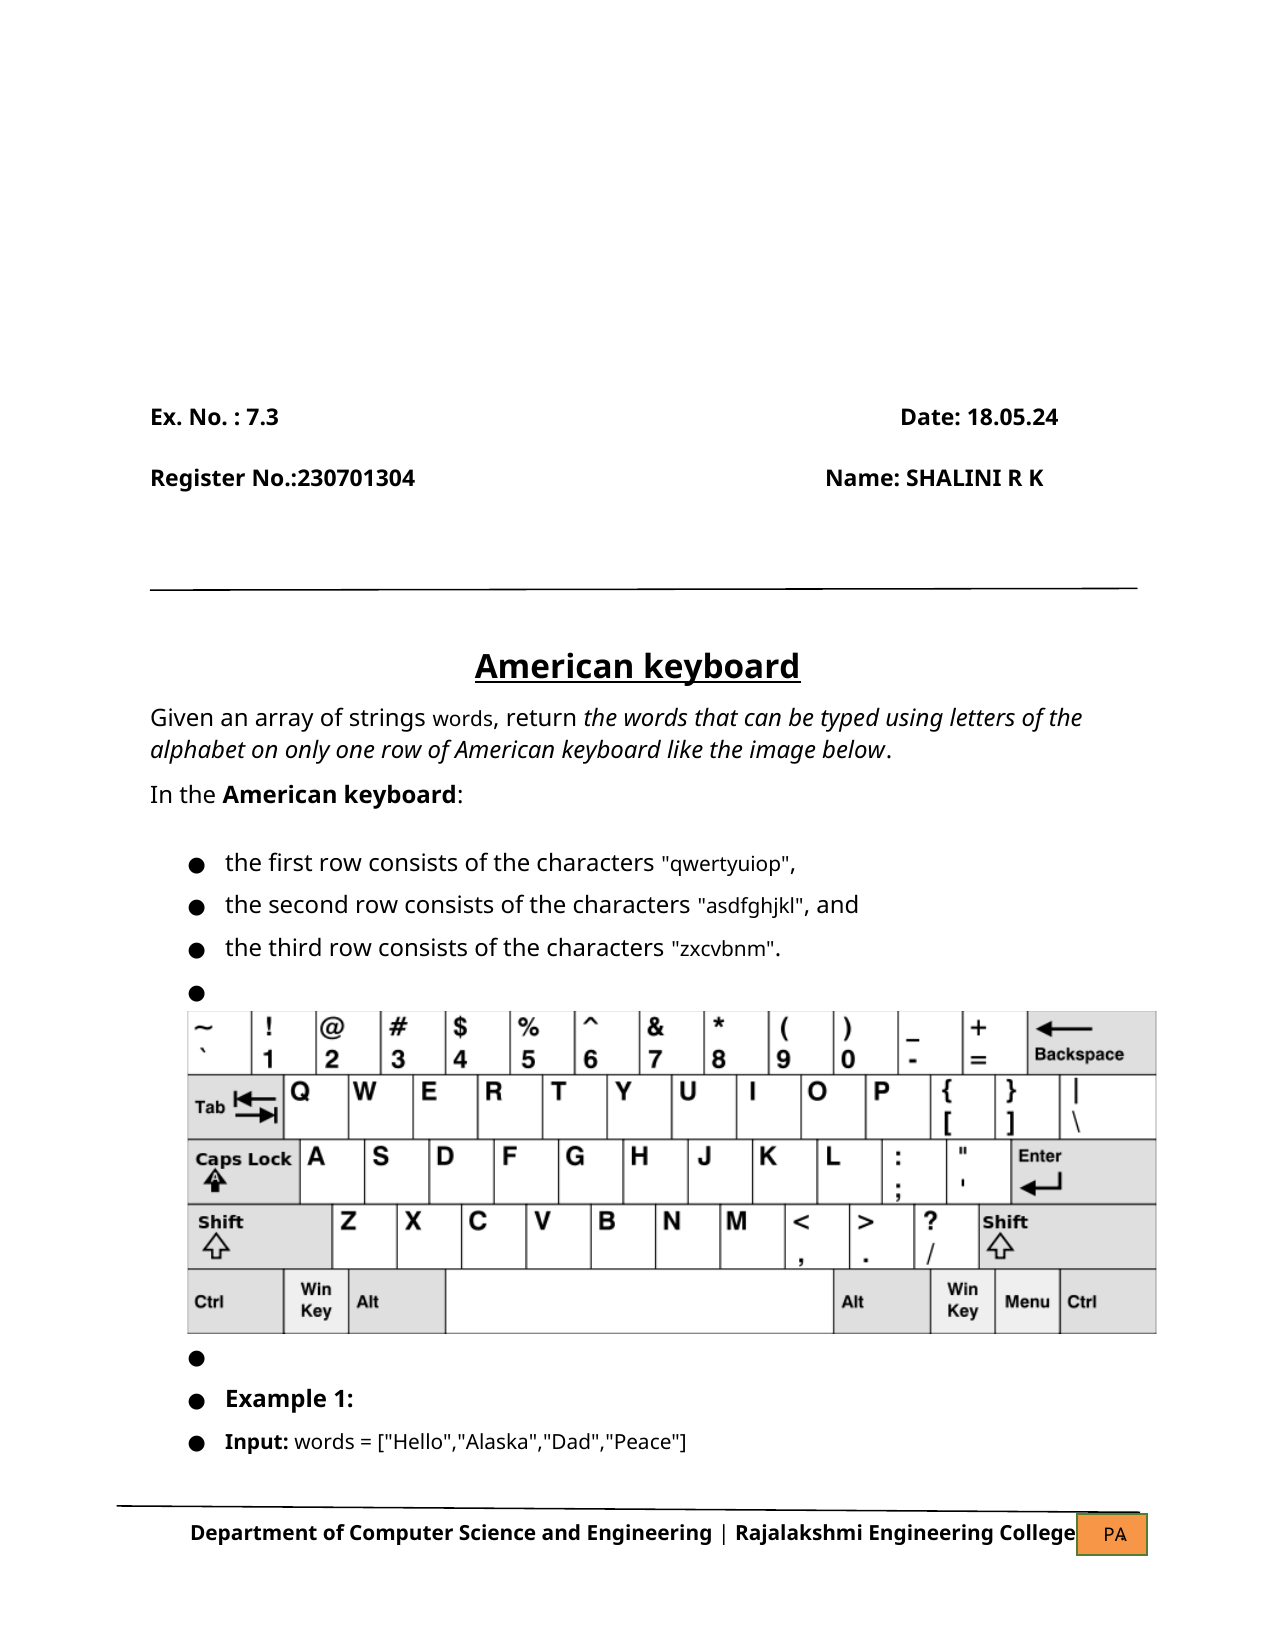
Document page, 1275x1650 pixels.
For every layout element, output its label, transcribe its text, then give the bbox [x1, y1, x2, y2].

text Given an array of strings words, return the words that can be typed using letters of the alphabet on only one row of American keyboard like the image below. [150, 701, 1125, 766]
text In the American keyboard: [150, 778, 1125, 811]
list Input: words = ["Hello","Alaska","Dad","Peace"] [187, 1419, 1125, 1462]
picture [187, 1011, 1157, 1334]
text Register No.:230701304 Name: SHALINI R K [150, 461, 1125, 493]
list the second row consists of the characters "asdfghjkl", and [187, 883, 1125, 926]
text American keyboard [150, 643, 1125, 688]
list Example 1: [187, 1376, 1125, 1419]
list the third row consists of the characters "zxcvbnm". [187, 926, 1125, 968]
list the first row consists of the characters "qwertyuiop", [187, 840, 1125, 883]
text Ex. No. : 7.3 Date: 18.05.24 [150, 401, 1125, 432]
